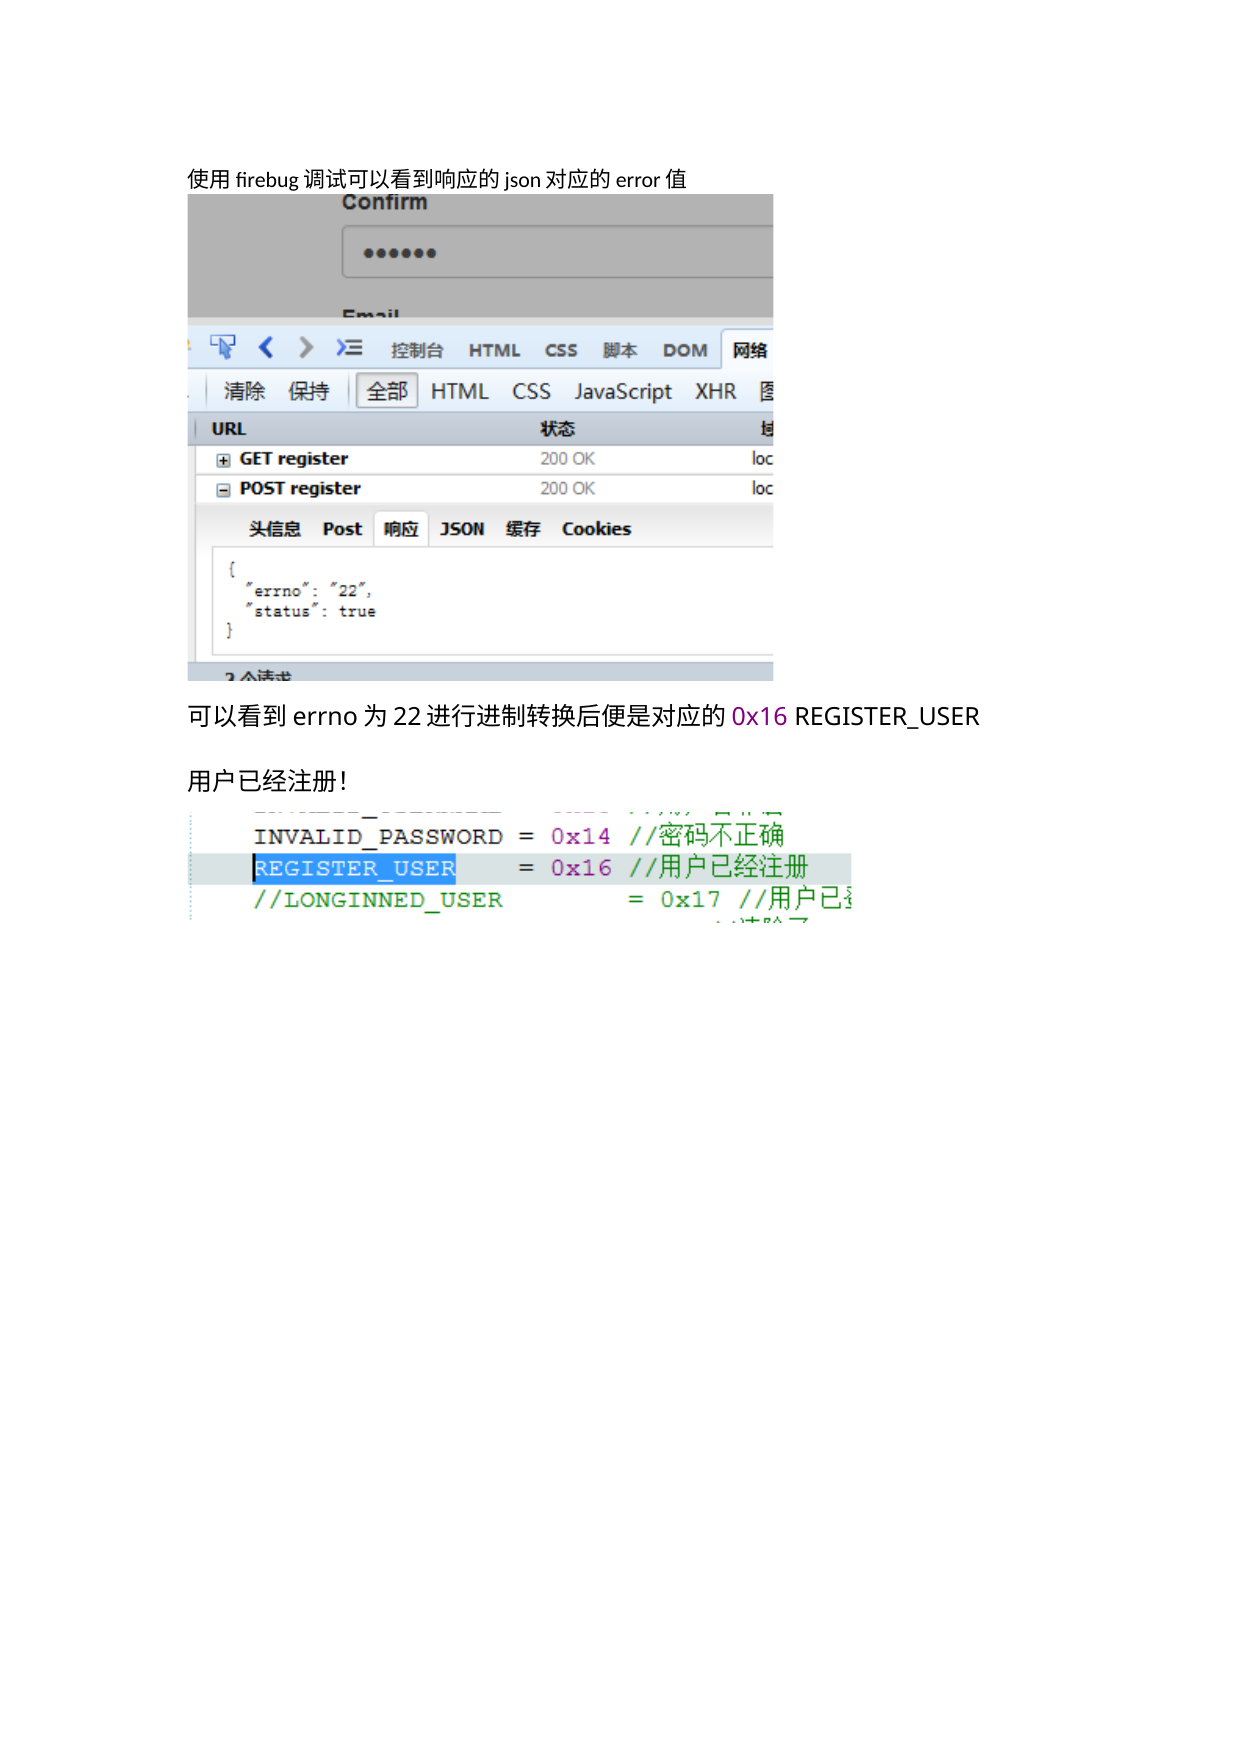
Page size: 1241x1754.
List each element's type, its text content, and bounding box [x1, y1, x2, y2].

text 使用firebug调试可以看到响应的json对应的error值 [187, 162, 1053, 194]
picture [187, 812, 852, 923]
text 可以看到errno为22进行进制转换后便是对应的0x16 REGISTER_USER [187, 682, 1053, 747]
picture [187, 194, 774, 681]
text 用户已经注册！ [187, 747, 1053, 812]
